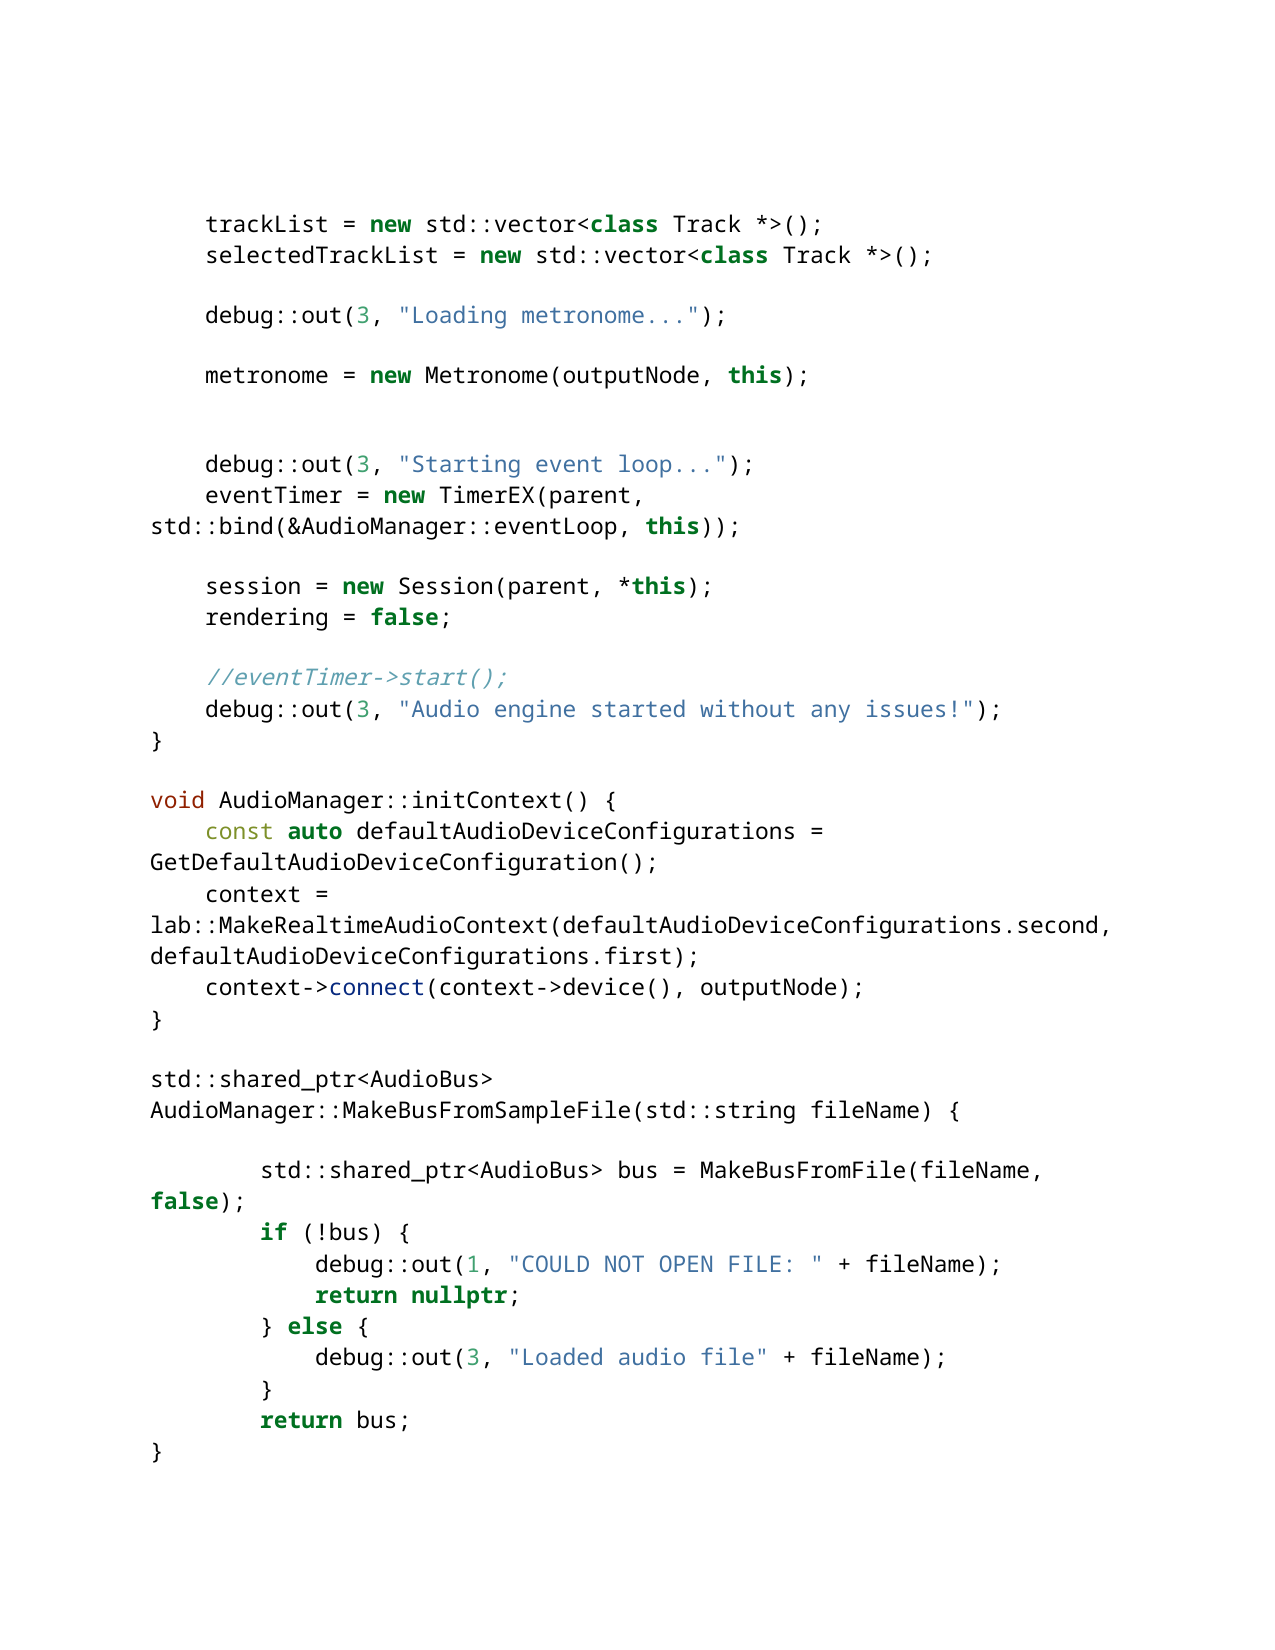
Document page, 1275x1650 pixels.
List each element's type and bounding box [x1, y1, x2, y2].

text [150, 150, 1125, 1495]
